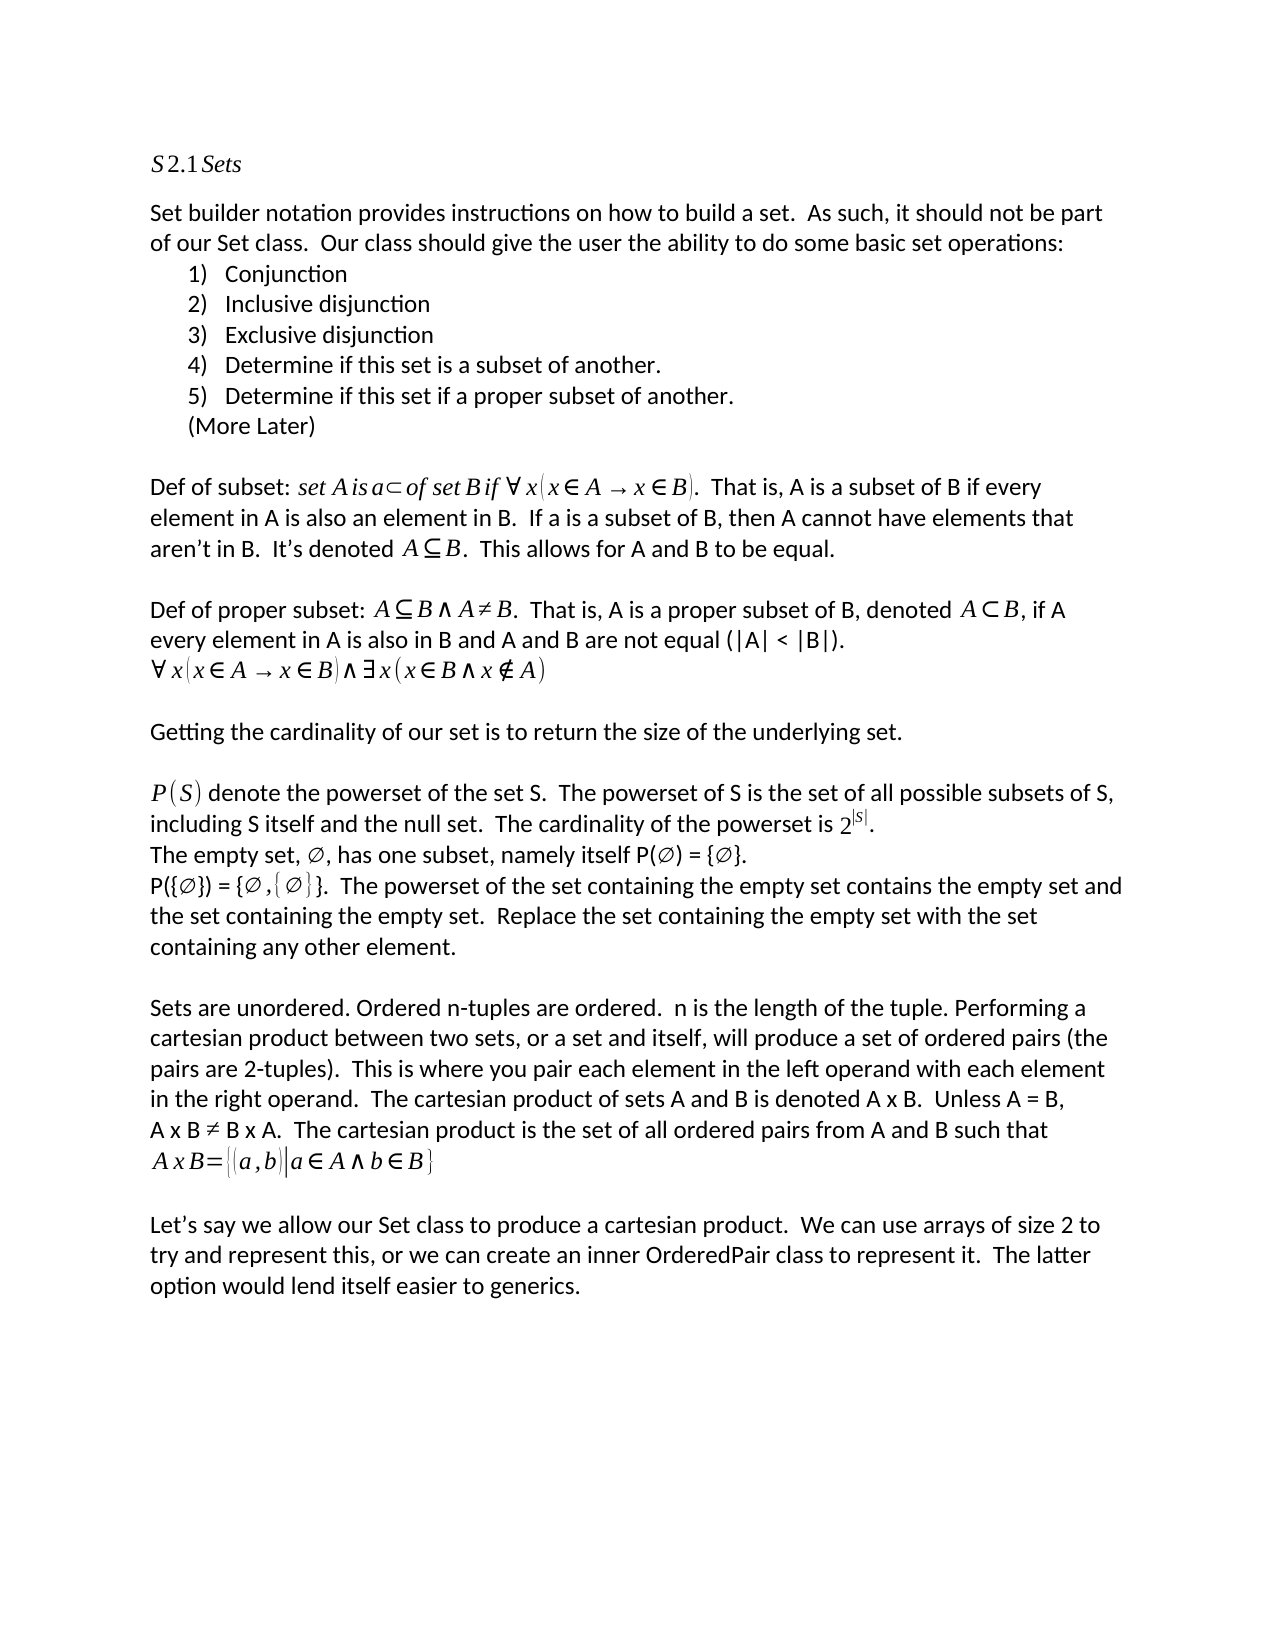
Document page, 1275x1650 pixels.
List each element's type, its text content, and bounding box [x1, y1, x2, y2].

text Getting the cardinality of our set is to return the size of the underlying set. [150, 716, 1125, 747]
text Sets are unordered. Ordered n-tuples are ordered. n is the length of the tuple. Performing a cartesian product between two sets, or a set and itself, will produce a set of ordered pairs (the pairs are 2-tuples). This is where you pair each element in the left operand with each element in the right operand. The cartesian product of sets A and B is denoted A x B. Unless A = B, [150, 992, 1125, 1114]
list Determine if this set is a subset of another. [187, 349, 1125, 380]
text denote the powerset of the set S. The powerset of S is the set of all possible subsets of S, including S itself and the null set. The cardinality of the powerset is . [150, 777, 1125, 839]
text P({}) = {}. The powerset of the set containing the empty set contains the empty set and the set containing the empty set. Replace the set containing the empty set with the set containing any other element. [150, 870, 1125, 962]
text A x B B x A. The cartesian product is the set of all ordered pairs from A and B such that [150, 1114, 1125, 1145]
text (More Later) [187, 411, 1125, 441]
list Exclusive disjunction [187, 319, 1125, 349]
text Set builder notation provides instructions on how to build a set. As such, it should not be part of our Set class. Our class should give the user the ability to do some basic set operations: [150, 197, 1125, 258]
text Let’s say we allow our Set class to produce a cartesian product. We can use arrays of size 2 to try and represent this, or we can create an inner OrderedPair class to represent it. The latter option would lend itself easier to generics. [150, 1209, 1125, 1301]
text The empty set, , has one subset, namely itself P() = {}. [150, 839, 1125, 870]
list Determine if this set if a proper subset of another. [187, 380, 1125, 411]
list Conjunction [187, 258, 1125, 288]
list Inclusive disjunction [187, 288, 1125, 319]
text Def of subset: . That is, A is a subset of B if every element in A is also an element in B. If a is a subset of B, then A cannot have elements that aren’t in B. It’s denoted . This allows for A and B to be equal. [150, 472, 1125, 563]
text Def of proper subset: . That is, A is a proper subset of B, denoted , if A every element in A is also in B and A and B are not equal (|A| < |B|). [150, 594, 1125, 686]
